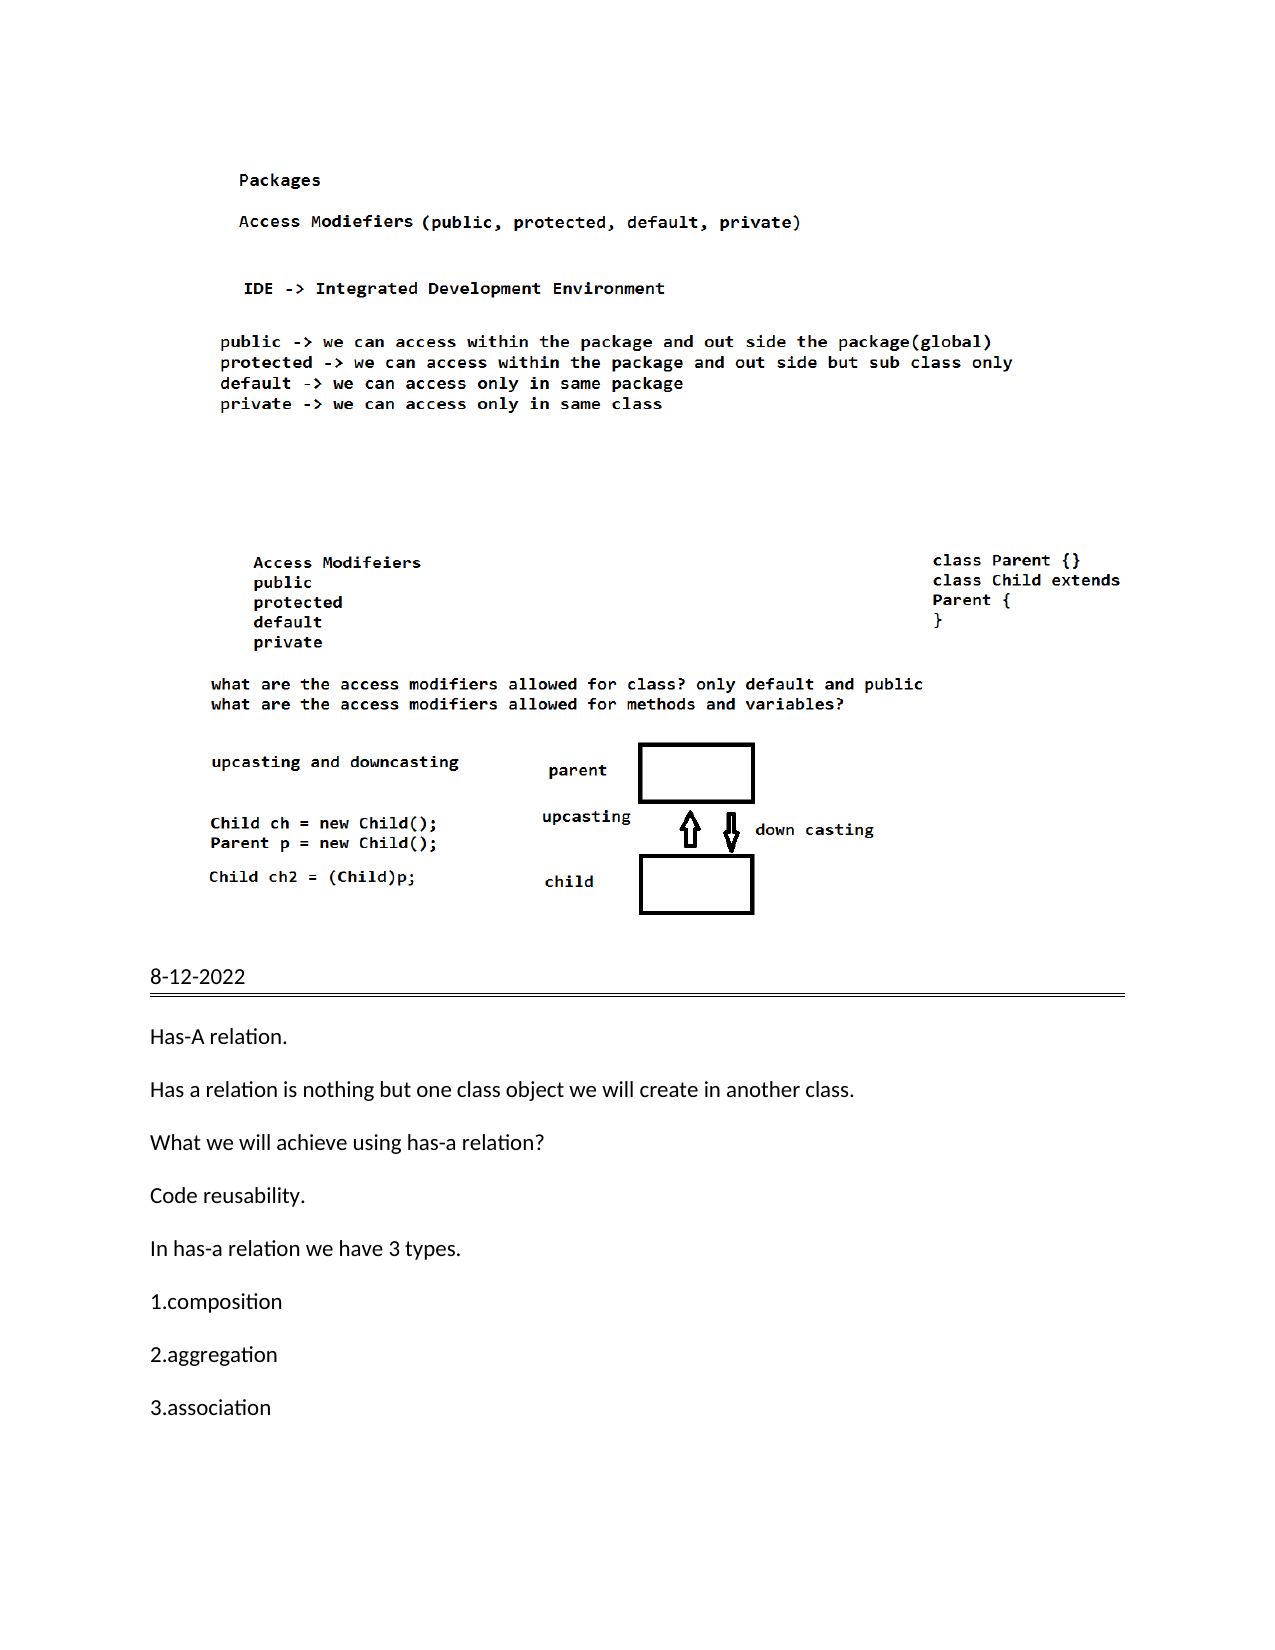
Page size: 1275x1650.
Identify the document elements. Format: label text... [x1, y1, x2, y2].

text Code reusability. [150, 1181, 1125, 1209]
picture [150, 524, 1125, 938]
text 8-12-2022 [150, 962, 1125, 993]
text 1.composition [150, 1287, 1125, 1315]
text 3.association [150, 1393, 1125, 1421]
text 2.aggregation [150, 1340, 1125, 1368]
text What we will achieve using has-a relation? [150, 1128, 1125, 1156]
picture [150, 150, 1125, 446]
text Has a relation is nothing but one class object we will create in another class. [150, 1075, 1125, 1103]
text Has-A relation. [150, 1022, 1125, 1050]
text In has-a relation we have 3 types. [150, 1234, 1125, 1262]
